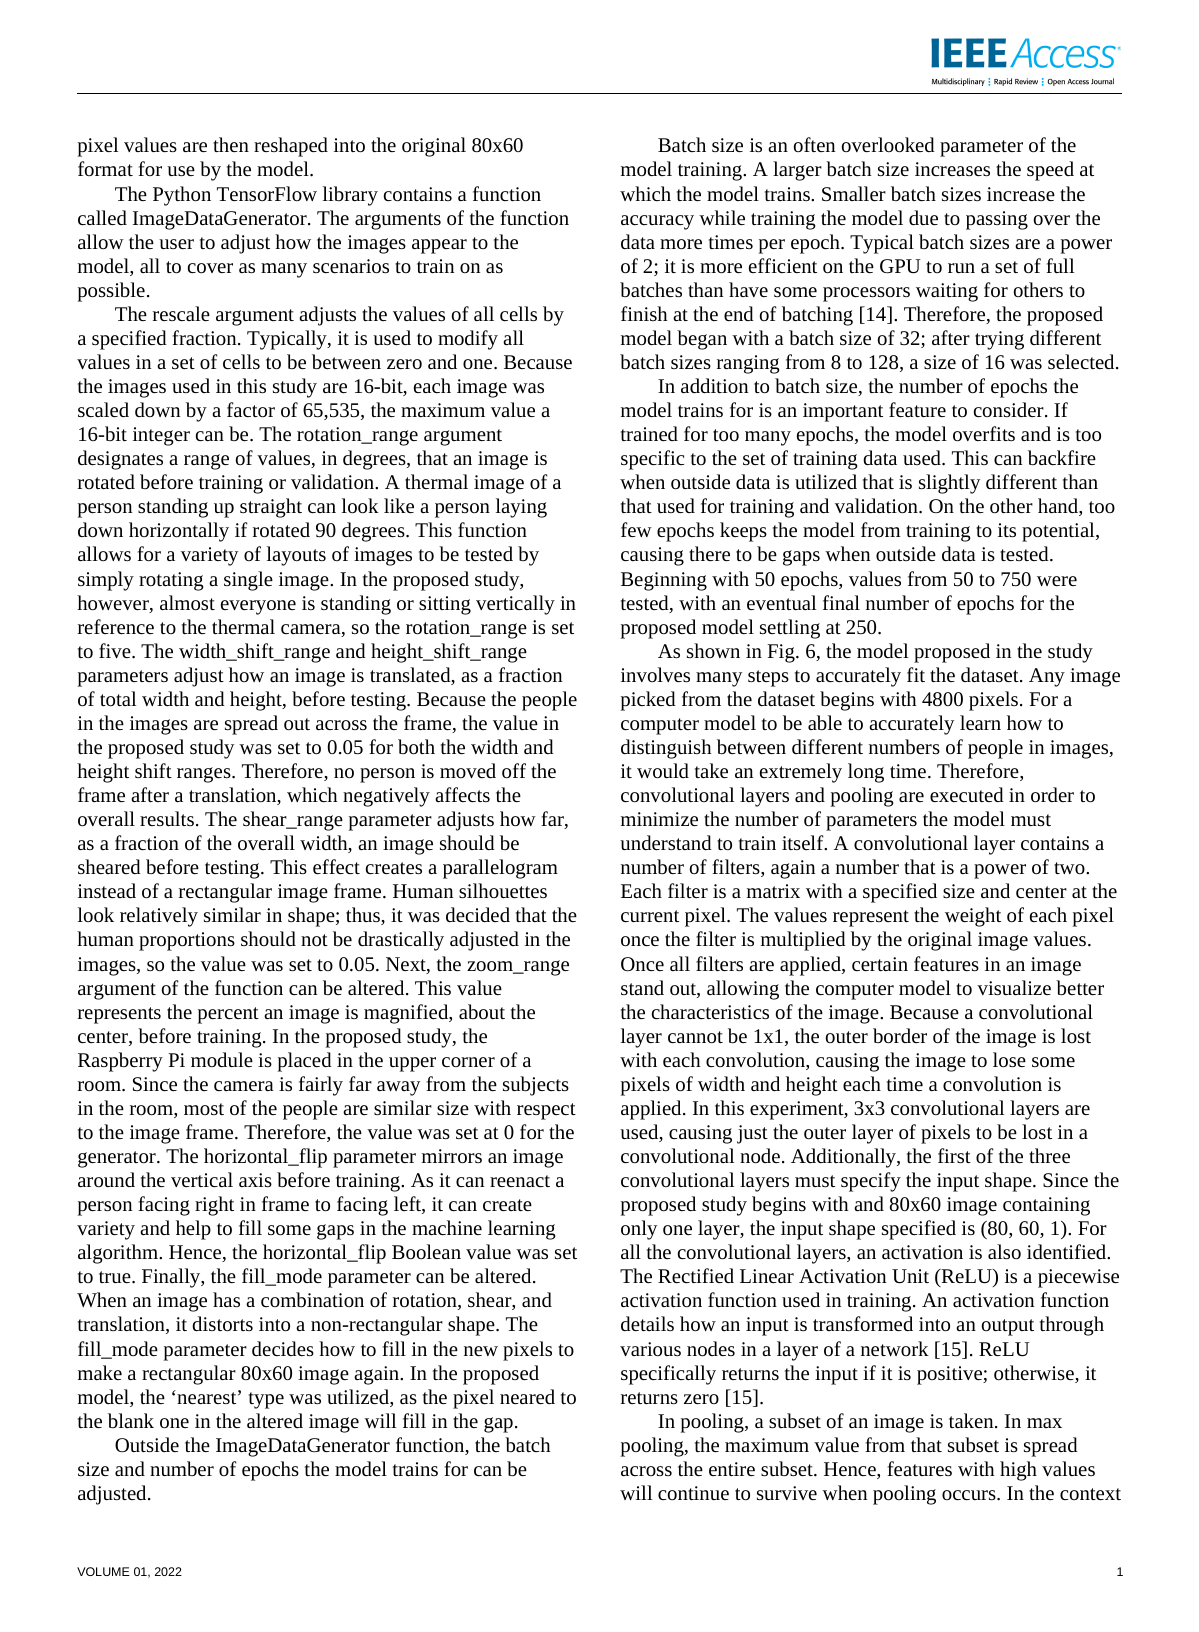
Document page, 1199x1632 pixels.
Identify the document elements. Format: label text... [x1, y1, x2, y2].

list The rescale argument adjusts the values of all cells by a specified fraction. Typically, it is used to modify all values in a set of cells to be between zero and one. Because the images used in this study are 16-bit, each image was scaled down by a factor of 65,535, the maximum value a 16-bit integer can be. The rotation_range argument designates a range of values, in degrees, that an image is rotated before training or validation. A thermal image of a person standing up straight can look like a person laying down horizontally if rotated 90 degrees. This function allows for a variety of layouts of images to be tested by simply rotating a single image. In the proposed study, however, almost everyone is standing or sitting vertically in reference to the thermal camera, so the rotation_range is set to five. The width_shift_range and height_shift_range parameters adjust how an image is translated, as a fraction of total width and height, before testing. Because the people in the images are spread out across the frame, the value in the proposed study was set to 0.05 for both the width and height shift ranges. Therefore, no person is moved off the frame after a translation, which negatively affects the overall results. The shear_range parameter adjusts how far, as a fraction of the overall width, an image should be sheared before testing. This effect creates a parallelogram instead of a rectangular image frame. Human silhouettes look relatively similar in shape; thus, it was decided that the human proportions should not be drastically adjusted in the images, so the value was set to 0.05. Next, the zoom_range argument of the function can be altered. This value represents the percent an image is magnified, about the center, before training. In the proposed study, the Raspberry Pi module is placed in the upper corner of a room. Since the camera is fairly far away from the subjects in the room, most of the people are similar size with respect to the image frame. Therefore, the value was set at 0 for the generator. The horizontal_flip parameter mirrors an image around the vertical axis before training. As it can reenact a person facing right in frame to facing left, it can create variety and help to fill some gaps in the machine learning algorithm. Hence, the horizontal_flip Boolean value was set to true. Finally, the fill_mode parameter can be altered. When an image has a combination of rotation, shear, and translation, it distorts into a non-rectangular shape. The fill_mode parameter decides how to fill in the new pixels to make a rectangular 80x60 image again. In the proposed model, the ‘nearest’ type was utilized, as the pixel neared to the blank one in the altered image will fill in the gap. [77, 302, 578, 1433]
picture [930, 37, 1122, 87]
list Batch size is an often overlooked parameter of the model training. A larger batch size increases the speed at which the model trains. Smaller batch sizes increase the accuracy while training the model due to passing over the data more times per epoch. Typical batch sizes are a power of 2; it is more efficient on the GPU to run a set of full batches than have some processors waiting for others to finish at the end of batching [14]. Therefore, the proposed model began with a batch size of 32; after trying different batch sizes ranging from 8 to 128, a size of 16 was selected. [620, 133, 1122, 374]
list As shown in Fig. 6, the model proposed in the study involves many steps to accurately fit the dataset. Any image picked from the dataset begins with 4800 pixels. For a computer model to be able to accurately learn how to distinguish between different numbers of people in images, it would take an extremely long time. Therefore, convolutional layers and pooling are executed in order to minimize the number of parameters the model must understand to train itself. A convolutional layer contains a number of filters, again a number that is a power of two. Each filter is a matrix with a specified size and center at the current pixel. The values represent the weight of each pixel once the filter is multiplied by the original image values. Once all filters are applied, certain features in an image stand out, allowing the computer model to visualize better the characteristics of the image. Because a convolutional layer cannot be 1x1, the outer border of the image is lost with each convolution, causing the image to lose some pixels of width and height each time a convolution is applied. In this experiment, 3x3 convolutional layers are used, causing just the outer layer of pixels to be lost in a convolutional node. Additionally, the first of the three convolutional layers must specify the input shape. Since the proposed study begins with and 80x60 image containing only one layer, the input shape specified is (80, 60, 1). For all the convolutional layers, an activation is also identified. The Rectified Linear Activation Unit (ReLU) is a piecewise activation function used in training. An activation function details how an input is transformed into an output through various nodes in a layer of a network [15]. ReLU specifically returns the input if it is positive; otherwise, it returns zero [15]. [620, 639, 1122, 1409]
list In addition to batch size, the number of epochs the model trains for is an important feature to consider. If trained for too many epochs, the model overfits and is too specific to the set of training data used. This can backfire when outside data is utilized that is slightly different than that used for training and validation. On the other hand, too few epochs keeps the model from training to its potential, causing there to be gaps when outside data is tested. Beginning with 50 epochs, values from 50 to 750 were tested, with an eventual final number of epochs for the proposed model settling at 250. [620, 374, 1122, 639]
list Outside the ImageDataGenerator function, the batch size and number of epochs the model trains for can be adjusted. [77, 1433, 578, 1505]
list The Python TensorFlow library contains a function called ImageDataGenerator. The arguments of the function allow the user to adjust how the images appear to the model, all to cover as many scenarios to train on as possible. [77, 181, 578, 302]
